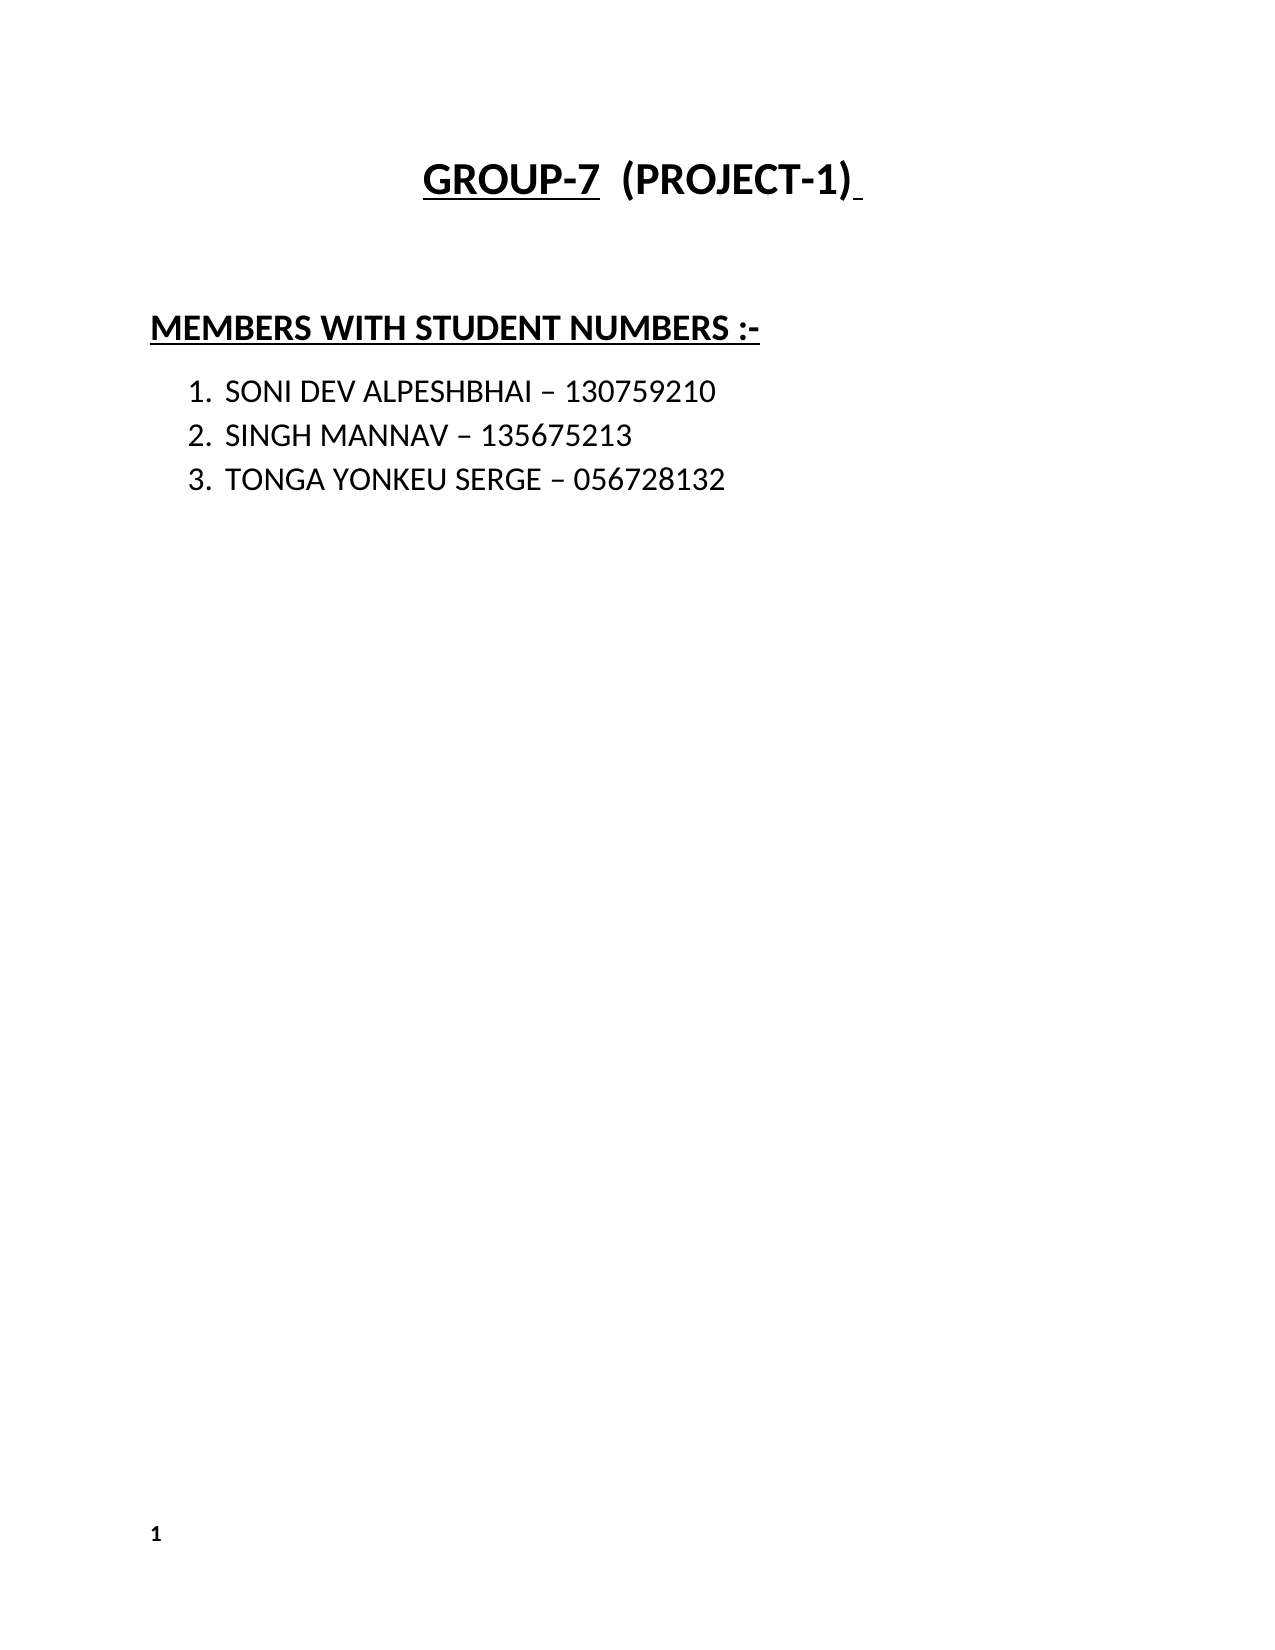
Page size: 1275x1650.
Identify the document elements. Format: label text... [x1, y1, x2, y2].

text GROUP-7 (PROJECT-1) [150, 150, 1125, 206]
list SONI DEV ALPESHBHAI – 130759210 [187, 370, 1125, 411]
list TONGA YONKEU SERGE – 056728132 [187, 458, 1125, 499]
list SINGH MANNAV – 135675213 [187, 414, 1125, 455]
text MEMBERS WITH STUDENT NUMBERS :- [150, 304, 1125, 350]
